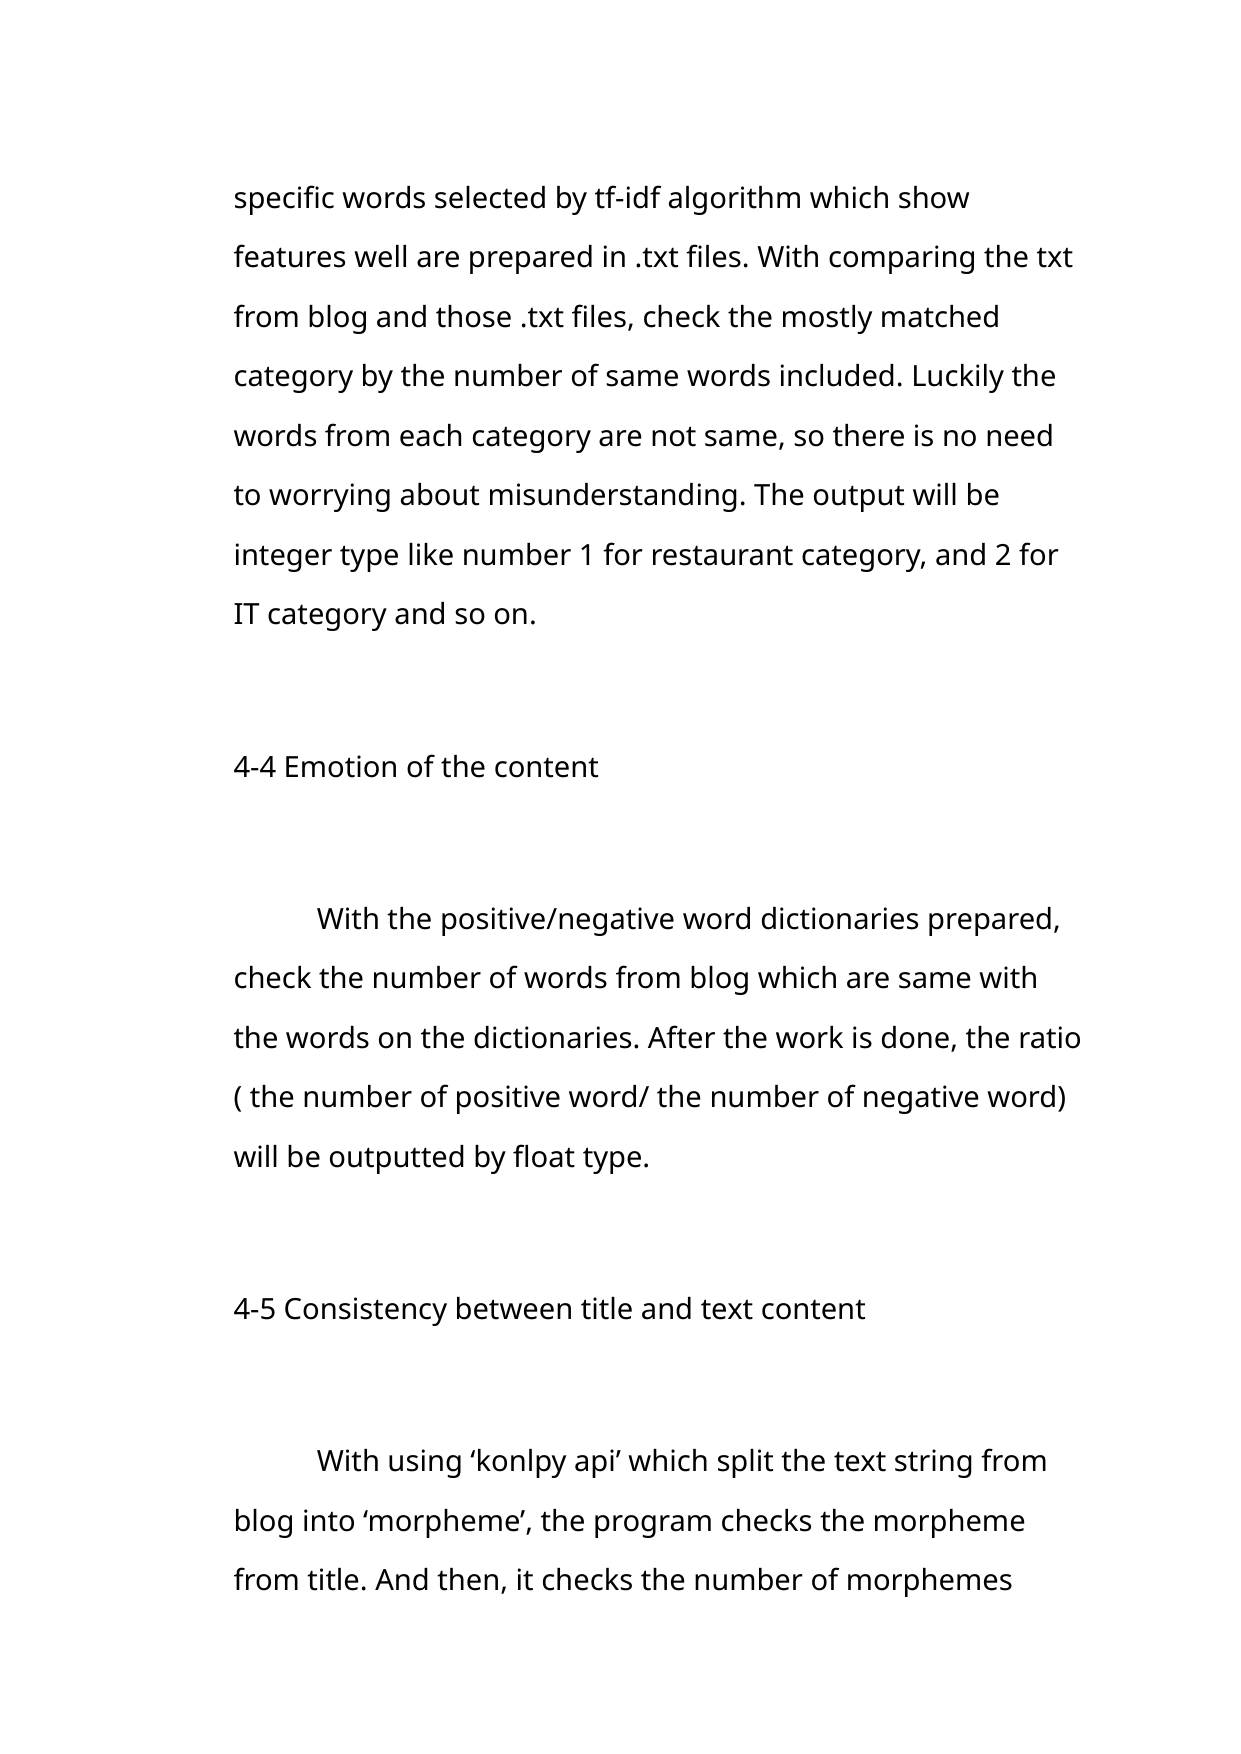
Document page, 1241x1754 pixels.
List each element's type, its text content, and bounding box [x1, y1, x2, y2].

text 4-4 Emotion of the content [233, 746, 1090, 786]
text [233, 177, 1090, 633]
text With the positive/negative word dictionaries prepared, check the number of words from blog which are same with the words on the dictionaries. After the work is done, the ratio ( the number of positive word/ the number of negative word) will be outputted by float type. [233, 898, 1090, 1176]
text 4-5 Consistency between title and text content [233, 1288, 1090, 1328]
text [233, 1441, 1090, 1599]
